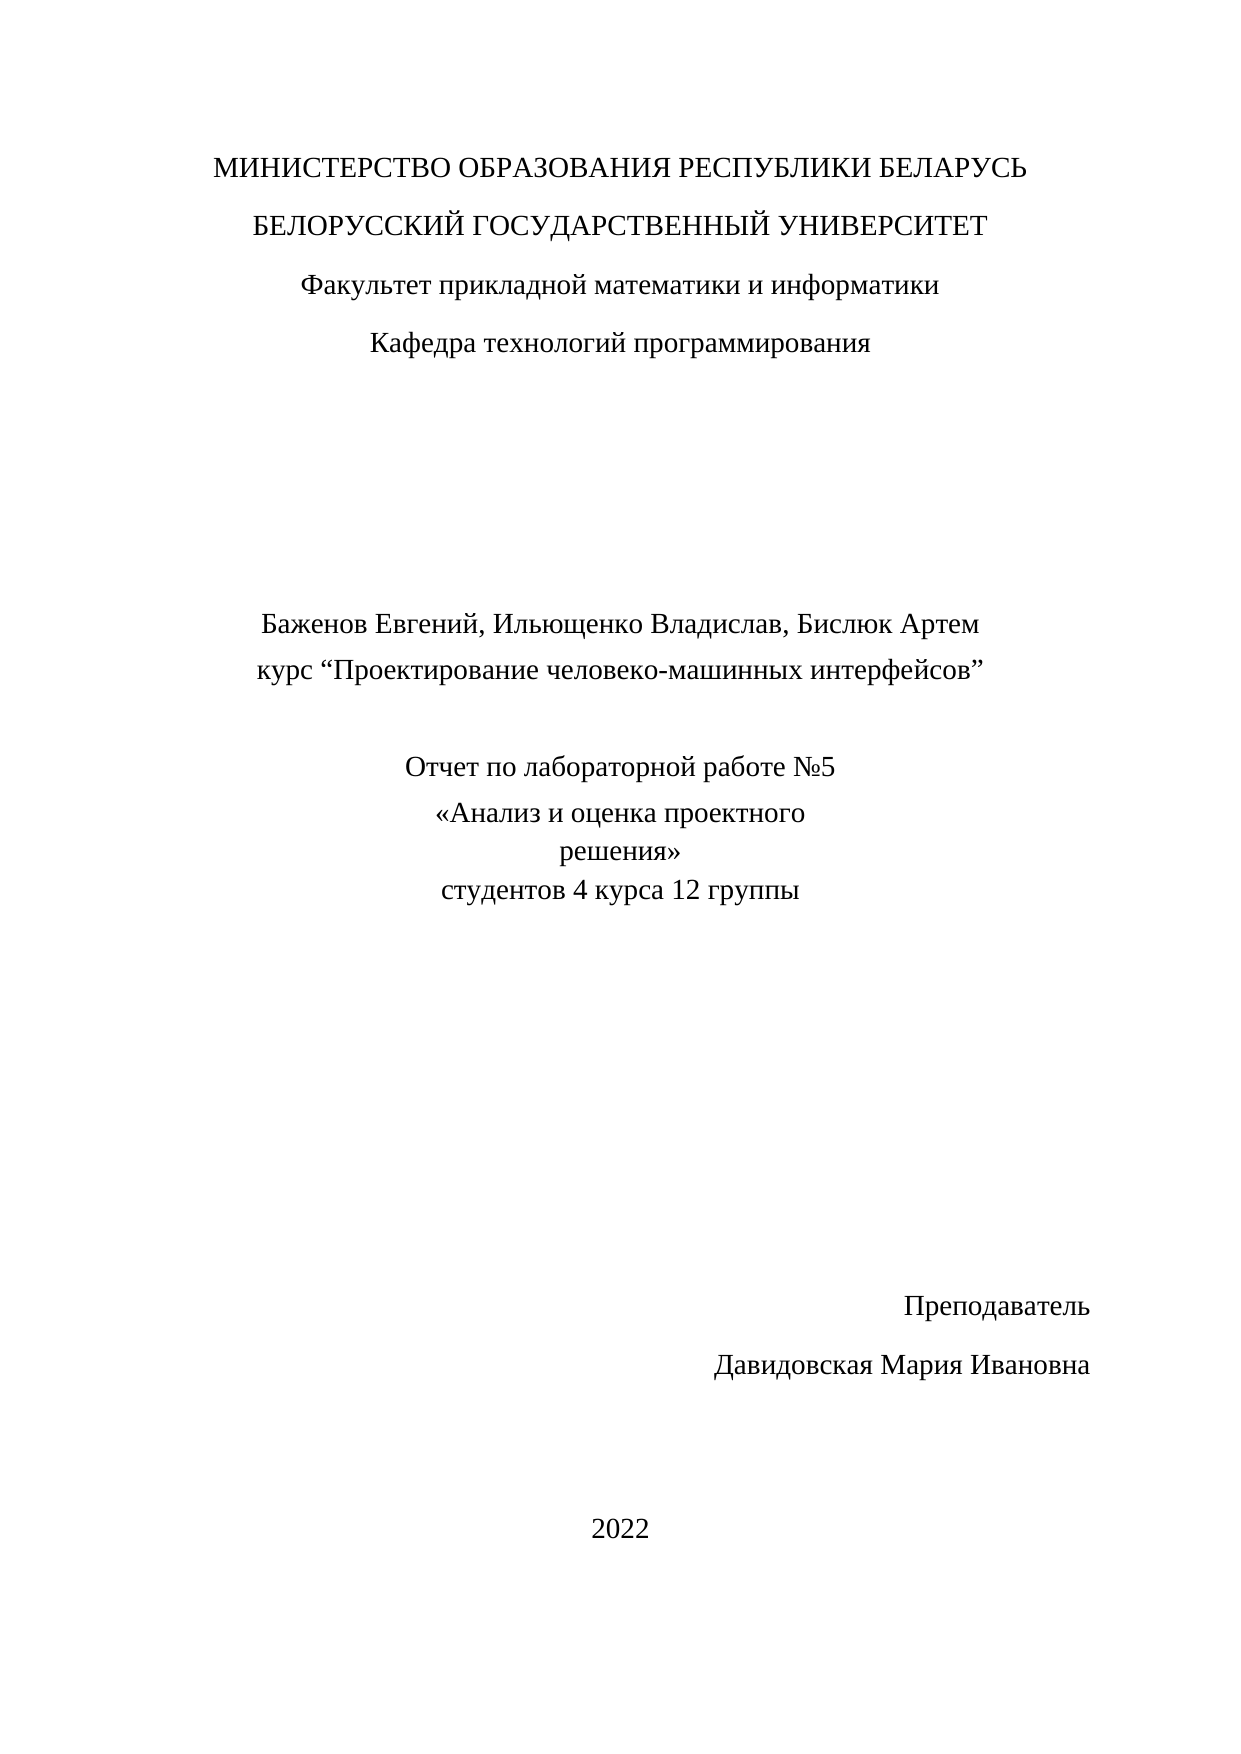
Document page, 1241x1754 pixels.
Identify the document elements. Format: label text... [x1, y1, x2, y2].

text Кафедра технологий программирования [150, 326, 1090, 359]
text Факультет прикладной математики и информатики [150, 267, 1090, 301]
text Баженов Евгений, Ильющенко Владислав, Бислюк Артем [150, 606, 1090, 639]
text студентов 4 курса 12 группы [150, 872, 1090, 906]
text Отчет по лабораторной работе №5 [150, 749, 1090, 782]
text Давидовская Мария Ивановна [150, 1347, 1090, 1380]
text решения» [150, 833, 1090, 867]
text курс “Проектирование человеко-машинных интерфейсов” [150, 652, 1090, 685]
text МИНИСТЕРСТВО ОБРАЗОВАНИЯ РЕСПУБЛИКИ БЕЛАРУСЬ [150, 150, 1090, 183]
text 2022 [150, 1511, 1090, 1545]
text БЕЛОРУССКИЙ ГОСУДАРСТВЕННЫЙ УНИВЕРСИТЕТ [150, 208, 1090, 242]
text «Анализ и оценка проектного [150, 795, 1090, 828]
text Преподаватель [150, 1288, 1090, 1322]
